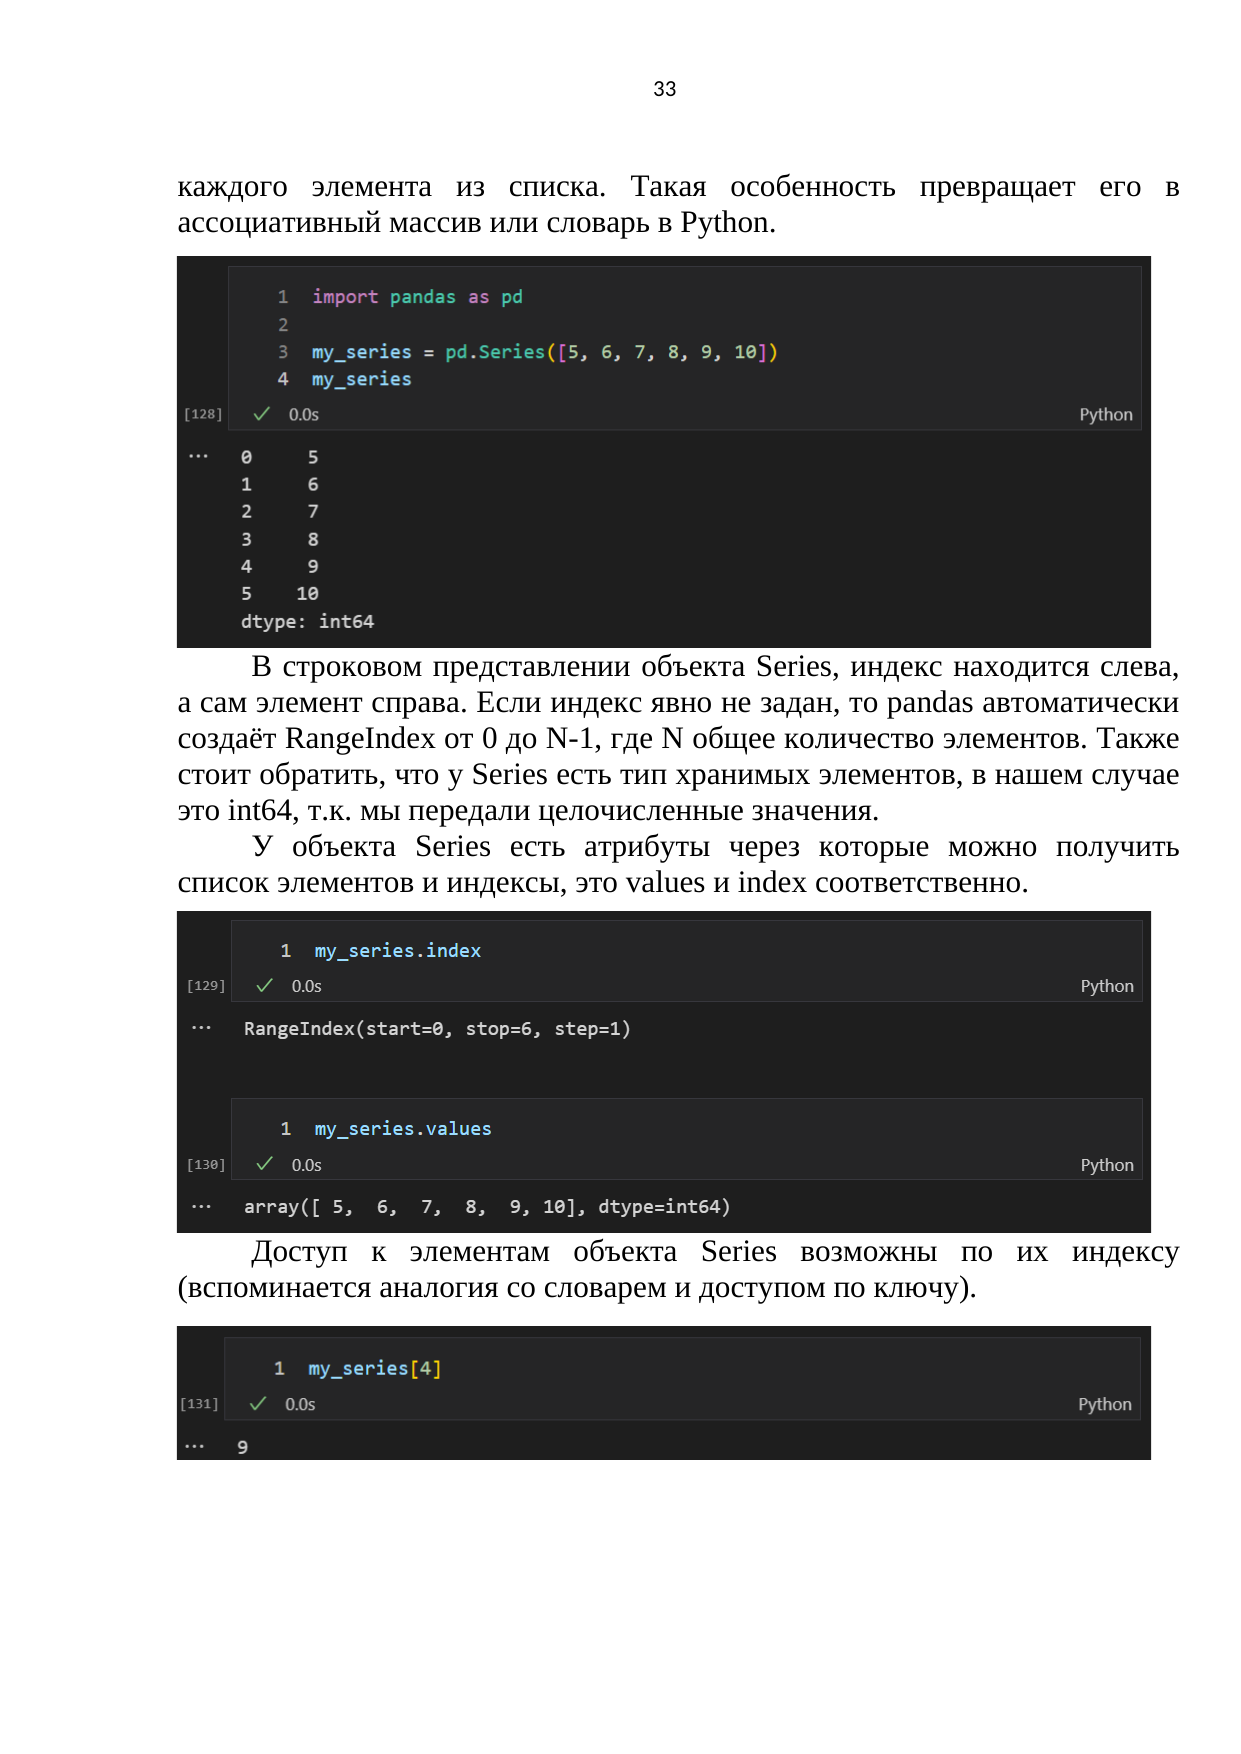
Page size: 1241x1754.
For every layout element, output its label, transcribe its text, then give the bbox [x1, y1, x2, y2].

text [177, 167, 1181, 239]
picture [176, 911, 1152, 1233]
picture [176, 1326, 1152, 1460]
picture [176, 256, 1152, 648]
text У объекта Series есть атрибуты через которые можно получить список элементов и индексы, это values и index соответственно. [177, 827, 1181, 899]
